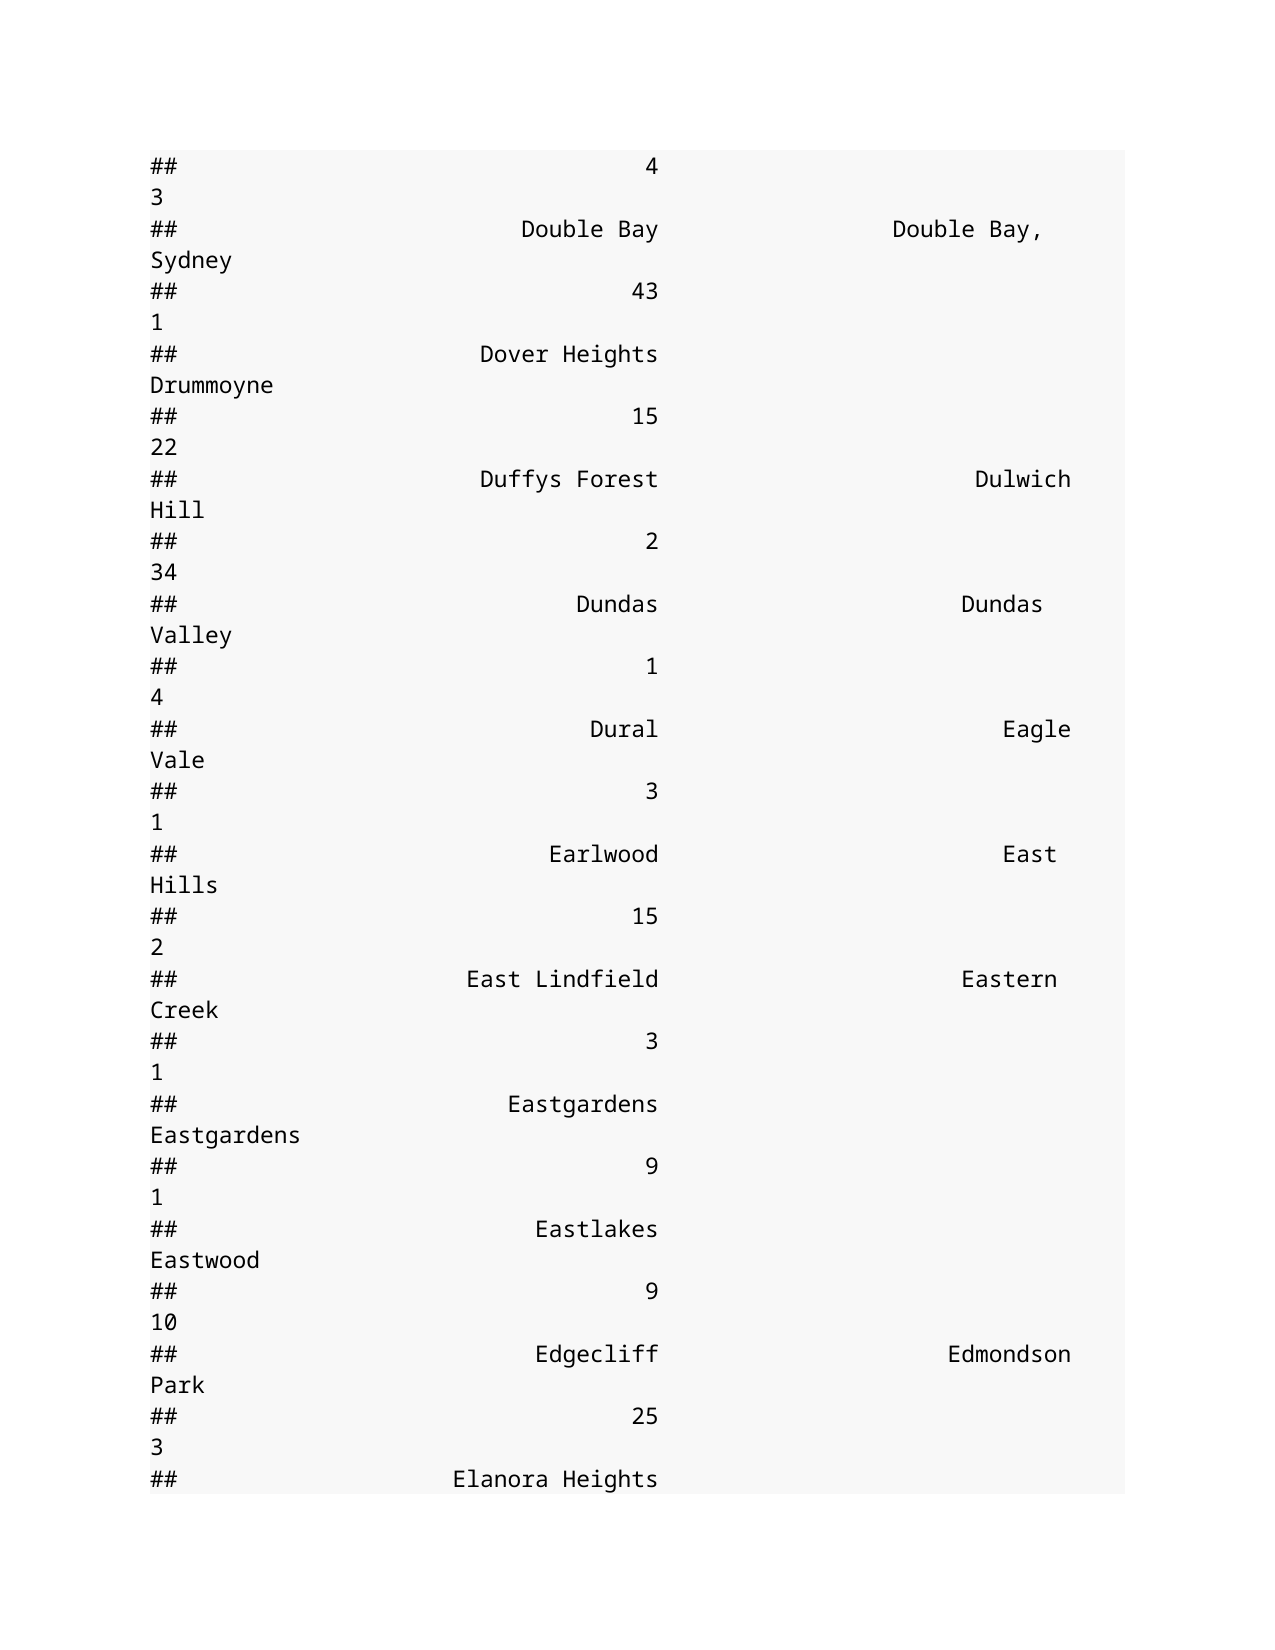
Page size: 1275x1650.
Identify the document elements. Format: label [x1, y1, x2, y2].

text [150, 150, 1125, 1494]
